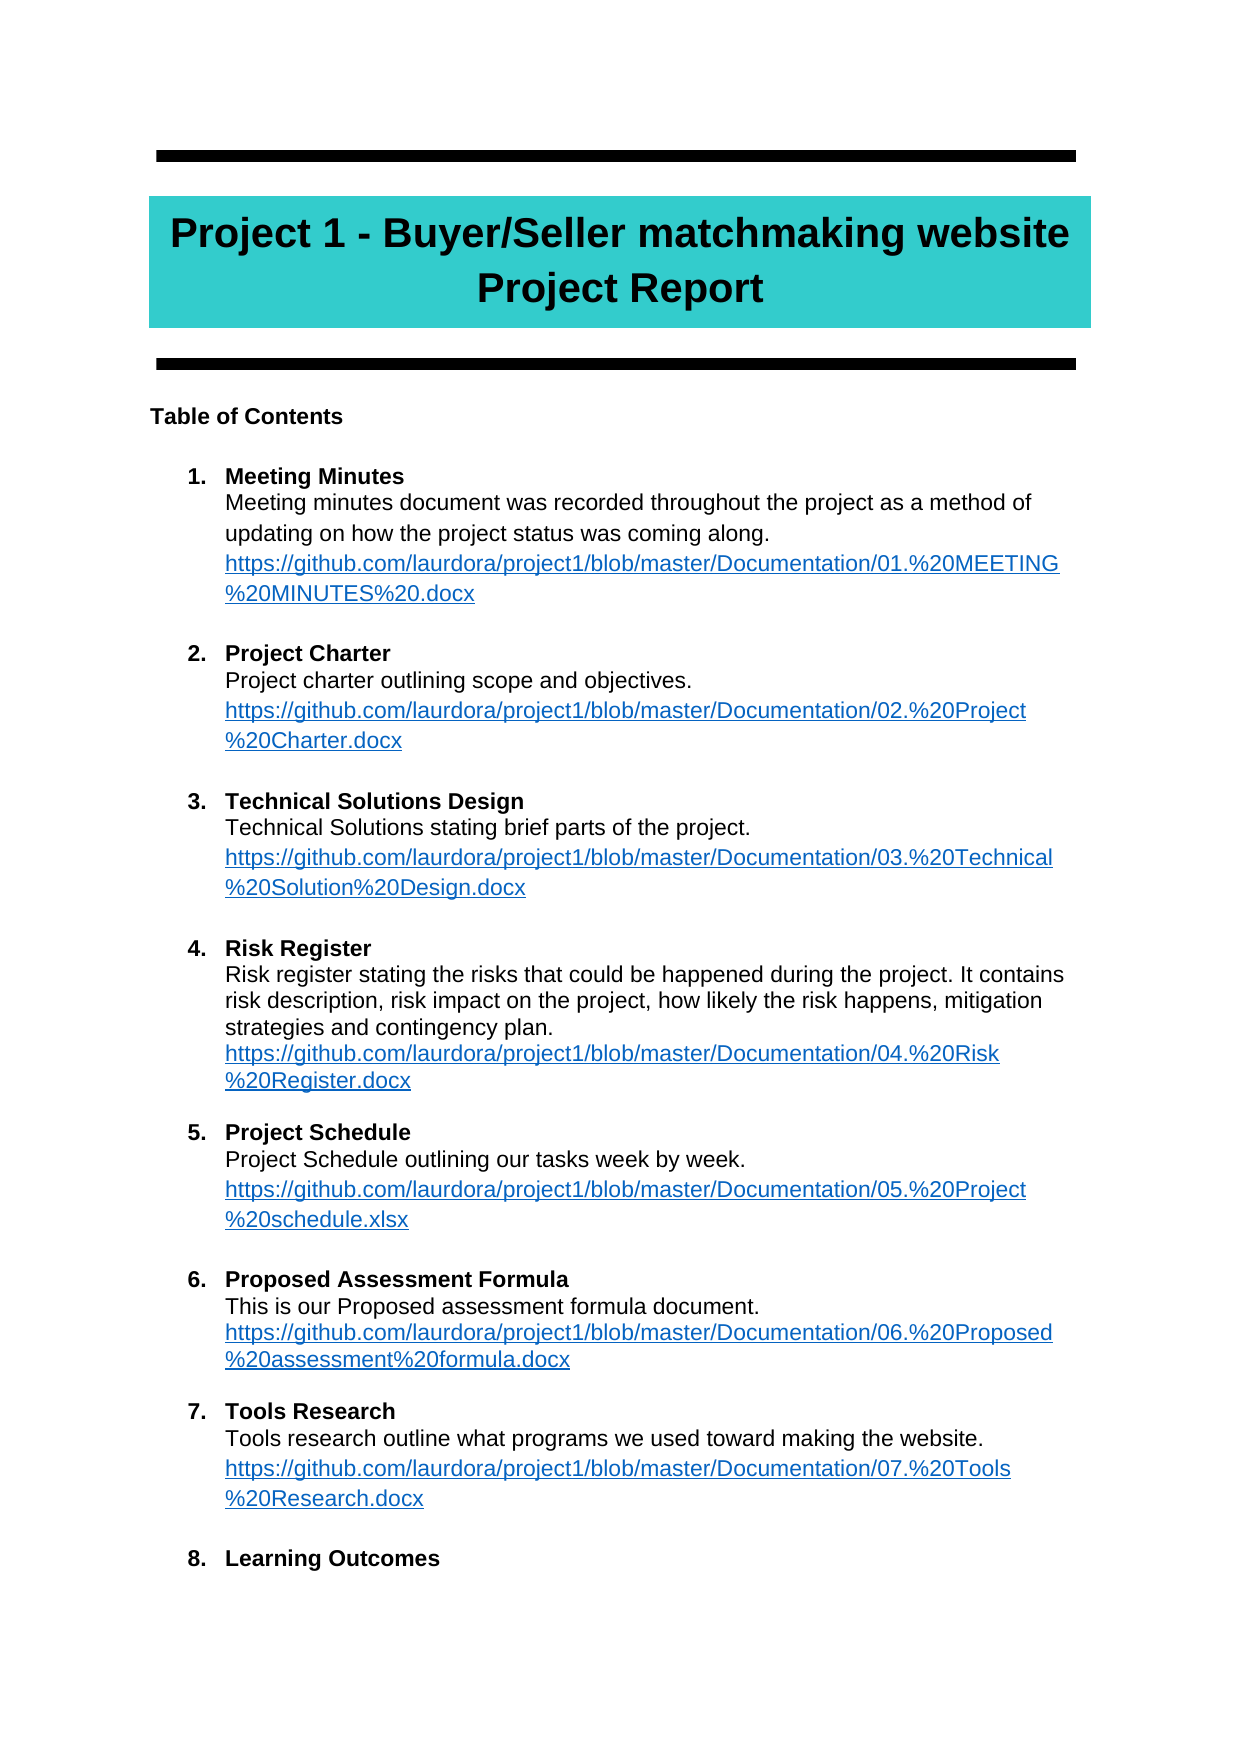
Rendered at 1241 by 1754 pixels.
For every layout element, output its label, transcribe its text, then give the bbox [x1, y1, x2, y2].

list Technical Solutions Design [187, 788, 1090, 814]
picture [156, 150, 1082, 162]
text Project charter outlining scope and objectives. [187, 667, 1090, 693]
list Proposed Assessment Formula [187, 1266, 1090, 1293]
text Technical Solutions stating brief parts of the project. [225, 814, 1090, 840]
list Project Schedule [187, 1119, 1090, 1146]
text Table of Contents [150, 403, 1090, 429]
list Risk Register [187, 935, 1090, 961]
table_header Project 1 - Buyer/Seller matchmaking website Project Report [151, 198, 1089, 326]
list Learning Outcomes [187, 1545, 1090, 1572]
text https://github.com/laurdora/project1/blob/master/Documentation/05.%20Project%20schedule.xlsx [225, 1176, 1090, 1232]
text https://github.com/laurdora/project1/blob/master/Documentation/02.%20Project%20Charter.docx [225, 697, 1090, 753]
list Project Charter [187, 640, 1090, 667]
text https://github.com/laurdora/project1/blob/master/Documentation/07.%20Tools%20Research.docx [225, 1455, 1090, 1511]
text Tools research outline what programs we used toward making the website. [225, 1424, 1090, 1451]
list Tools Research [187, 1398, 1090, 1424]
text https://github.com/laurdora/project1/blob/master/Documentation/03.%20Technical%20Solution%20Design.docx [225, 844, 1090, 901]
text https://github.com/laurdora/project1/blob/master/Documentation/06.%20Proposed%20assessment%20formula.docx [225, 1319, 1090, 1372]
text Risk register stating the risks that could be happened during the project. It contains risk description, risk impact on the project, how likely the risk happens, mitigation strategies and contingency plan. [225, 961, 1090, 1040]
text Project Schedule outlining our tasks week by week. [150, 1146, 1090, 1172]
text Meeting minutes document was recorded throughout the project as a method of updating on how the project status was coming along. [225, 489, 1090, 546]
text This is our Proposed assessment formula document. [225, 1293, 1090, 1319]
picture [156, 358, 1081, 370]
list Meeting Minutes [187, 463, 1090, 489]
text https://github.com/laurdora/project1/blob/master/Documentation/01.%20MEETING%20MINUTES%20.docx [225, 550, 1090, 606]
text https://github.com/laurdora/project1/blob/master/Documentation/04.%20Risk%20Register.docx [225, 1040, 1090, 1093]
